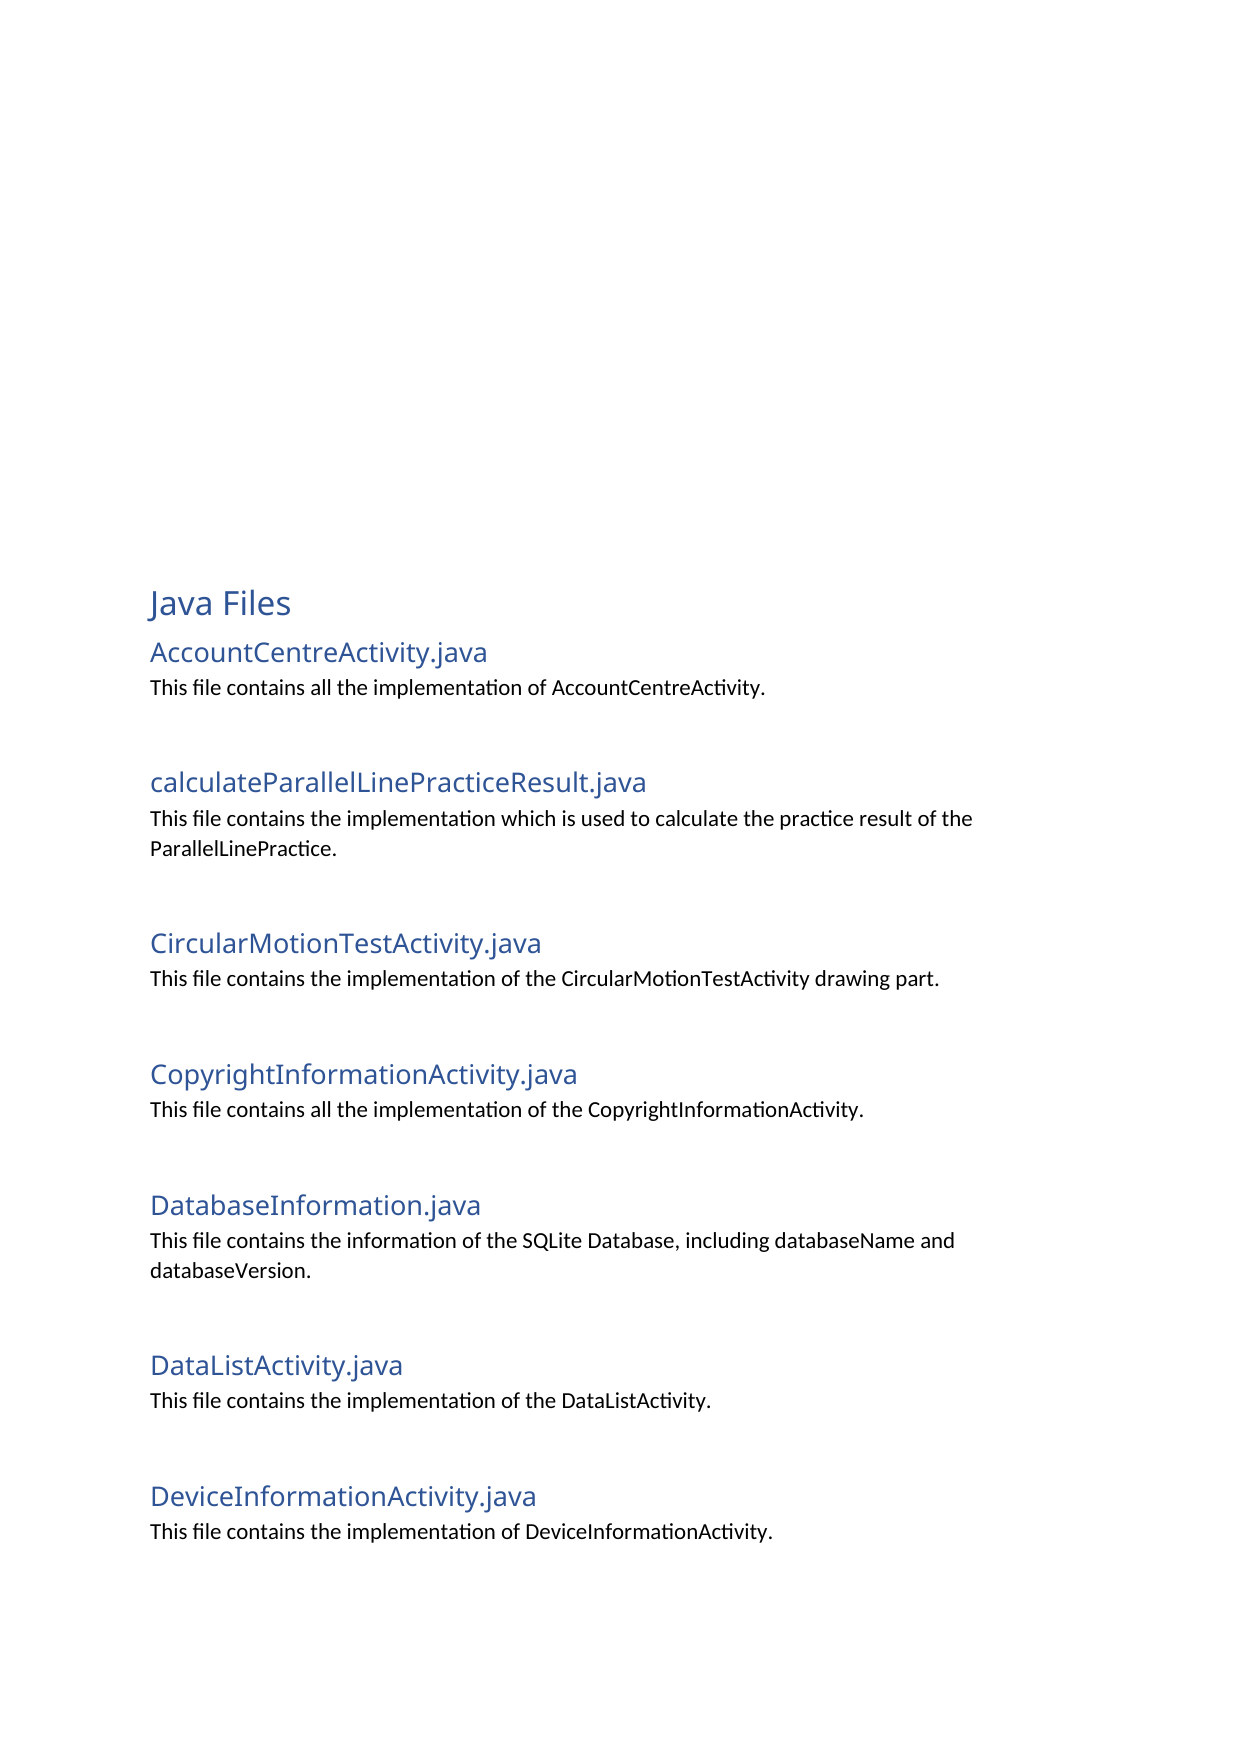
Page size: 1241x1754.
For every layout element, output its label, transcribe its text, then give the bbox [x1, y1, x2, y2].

subtitle CircularMotionTestActivity.java [150, 925, 1090, 962]
subtitle calculateParallelLinePracticeResult.java [150, 764, 1090, 801]
subtitle Java Files [150, 580, 1090, 626]
text This file contains all the implementation of AccountCentreActivity. [150, 673, 1090, 701]
subtitle DataListActivity.java [150, 1347, 1090, 1384]
text This file contains the implementation which is used to calculate the practice result of the ParallelLinePractice. [150, 804, 1090, 862]
text This file contains the implementation of DeviceInformationActivity. [150, 1517, 1090, 1545]
text This file contains the information of the SQLite Database, including databaseName and databaseVersion. [150, 1226, 1090, 1284]
subtitle DeviceInformationActivity.java [150, 1477, 1090, 1514]
text This file contains the implementation of the DataListActivity. [150, 1387, 1090, 1415]
subtitle CopyrightInformationActivity.java [150, 1055, 1090, 1092]
text This file contains the implementation of the CircularMotionTestActivity drawing part. [150, 964, 1090, 993]
text This file contains all the implementation of the CopyrightInformationActivity. [150, 1095, 1090, 1123]
subtitle AccountCentreActivity.java [150, 633, 1090, 670]
subtitle DatabaseInformation.java [150, 1186, 1090, 1223]
